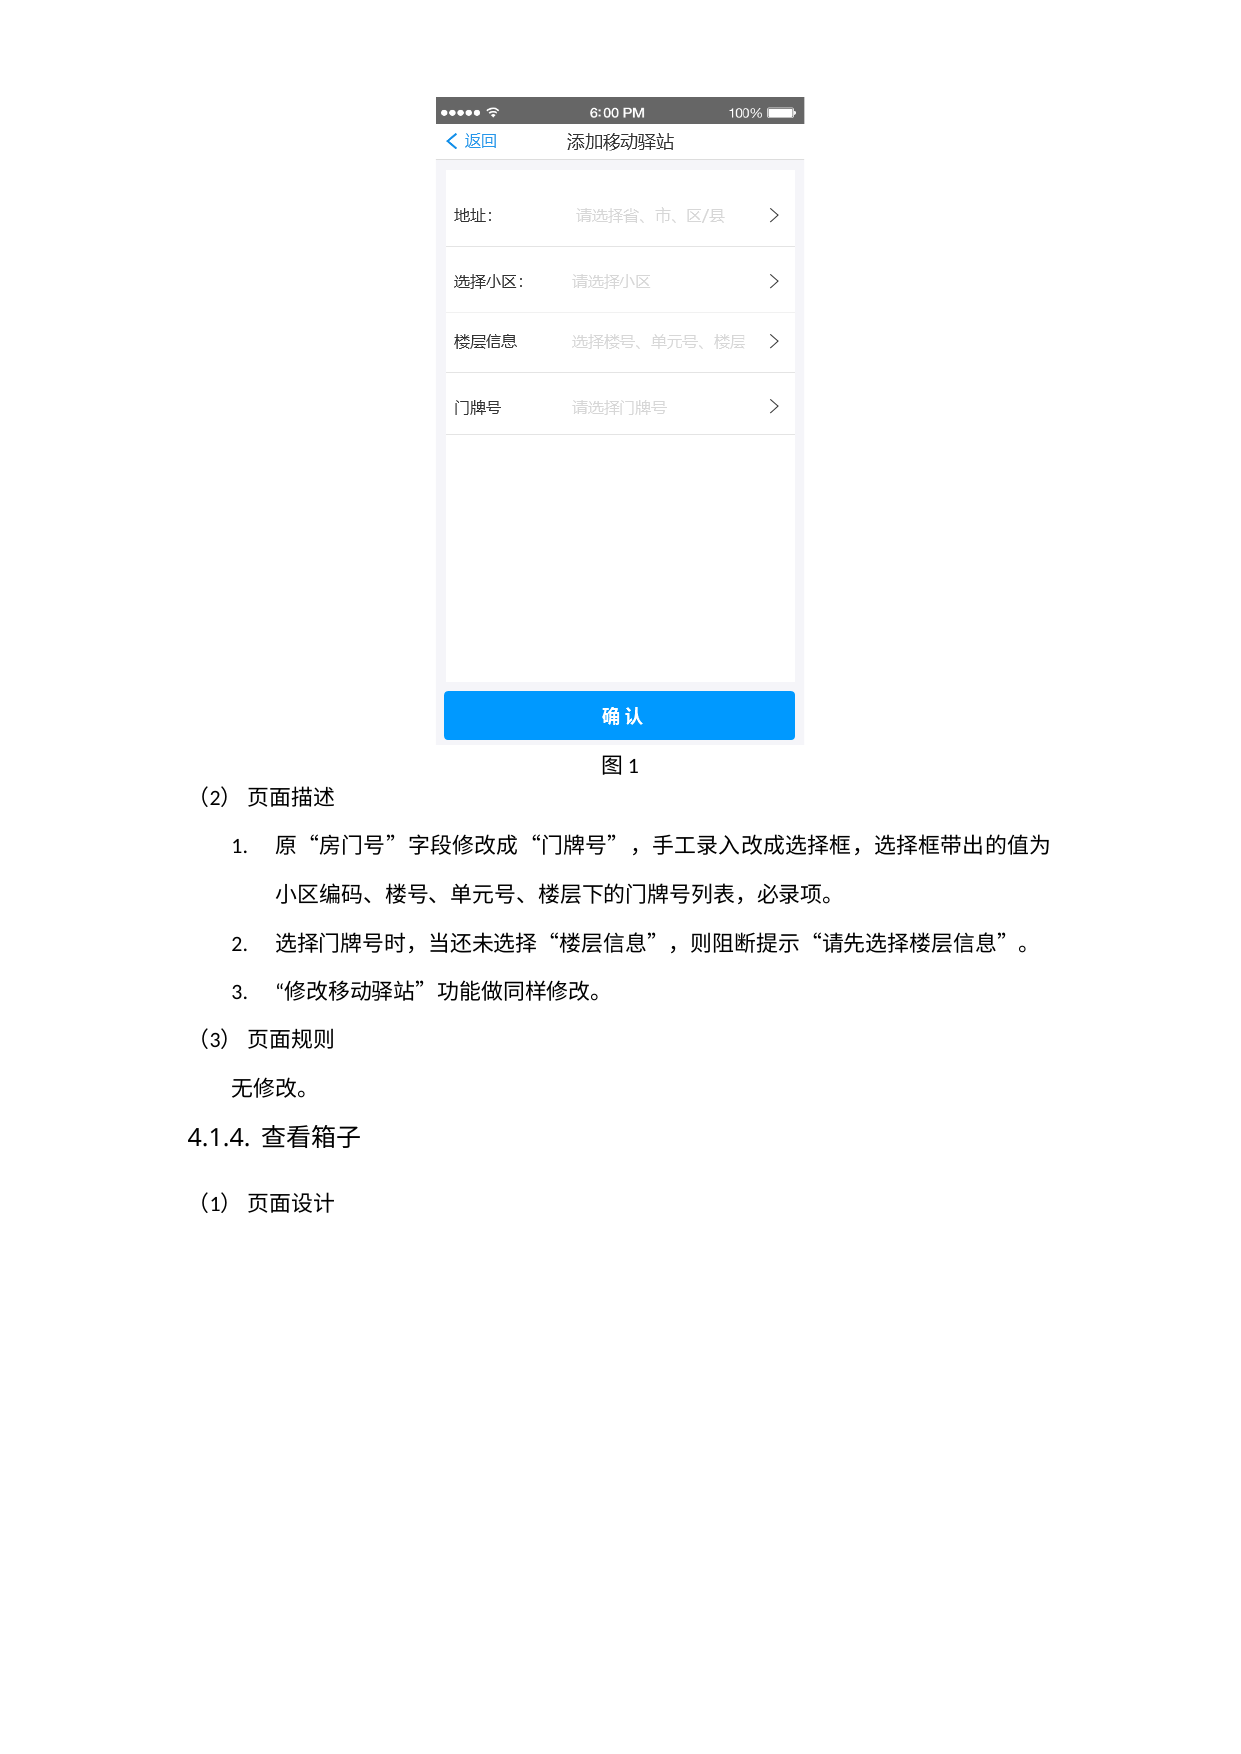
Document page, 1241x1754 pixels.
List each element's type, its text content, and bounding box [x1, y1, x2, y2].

picture [435, 97, 805, 745]
list 选择门牌号时，当还未选择“楼层信息”，则阻断提示“请先选择楼层信息”。 [231, 925, 1053, 958]
list 页面规则 [187, 1022, 1053, 1054]
list 页面设计 [187, 1186, 1053, 1218]
list 页面描述 [187, 780, 1053, 812]
list 原“房门号”字段修改成“门牌号”，手工录入改成选择框，选择框带出的值为小区编码、楼号、单元号、楼层下的门牌号列表，必录项。 [231, 828, 1053, 909]
list “修改移动驿站”功能做同样修改。 [231, 973, 1053, 1006]
list 查看箱子 [187, 1103, 1053, 1168]
text 无修改。 [187, 1070, 1053, 1103]
text 图1 [187, 747, 1053, 780]
